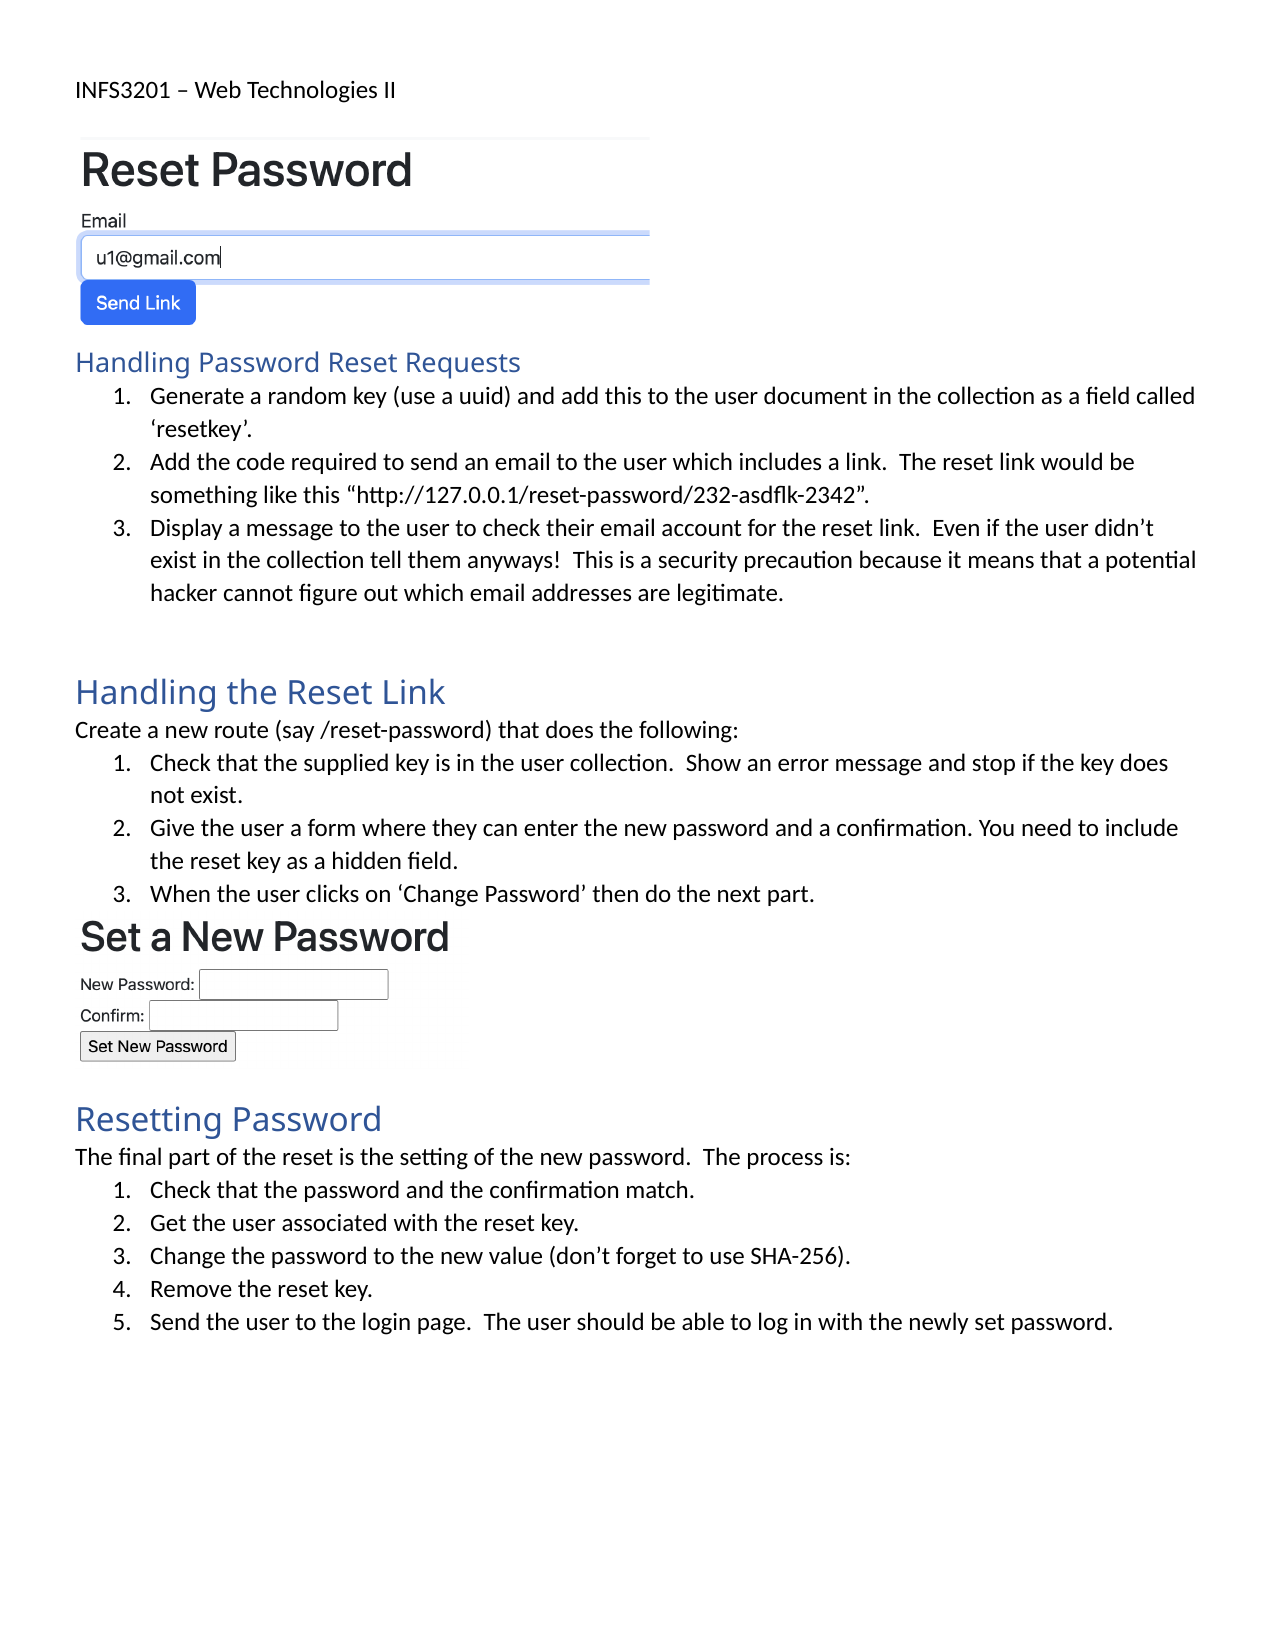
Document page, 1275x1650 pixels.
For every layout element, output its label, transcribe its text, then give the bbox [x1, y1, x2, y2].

list Check that the supplied key is in the user collection. Show an error message and stop if the key does not exist. [112, 747, 1200, 810]
list Give the user a form where they can enter the new password and a confirmation. You need to include the reset key as a hidden field. [112, 813, 1200, 876]
list Generate a random key (use a uuid) and add this to the user document in the collection as a field called ‘resetkey’. [112, 380, 1200, 443]
picture [75, 911, 470, 1069]
list Send the user to the login page. The user should be able to log in with the newly set password. [112, 1306, 1200, 1336]
list Get the user associated with the reset key. [112, 1207, 1200, 1238]
list Check that the password and the confirmation match. [112, 1174, 1200, 1205]
subtitle Handling the Reset Link [75, 668, 1200, 714]
list Change the password to the new value (don’t forget to use SHA-256). [112, 1240, 1200, 1271]
text The final part of the reset is the setting of the new password. The process is: [75, 1141, 1200, 1172]
subtitle Resetting Password [75, 1096, 1200, 1141]
list Display a message to the user to check their email account for the reset link. Even if the user didn’t exist in the collection tell them anyways! This is a security precaution because it means that a potential hacker cannot figure out which email addresses are legitimate. [112, 512, 1200, 608]
list Add the code required to send an email to the user which includes a link. The reset link would be something like this “http://127.0.0.1/reset-password/232-asdflk-2342”. [112, 446, 1200, 509]
text Create a new route (say /reset-password) that does the following: [75, 714, 1200, 744]
list Remove the reset key. [112, 1273, 1200, 1303]
subtitle Handling Password Reset Requests [75, 343, 1200, 380]
list When the user clicks on ‘Change Password’ then do the next part. [112, 878, 1200, 909]
picture [75, 137, 650, 337]
